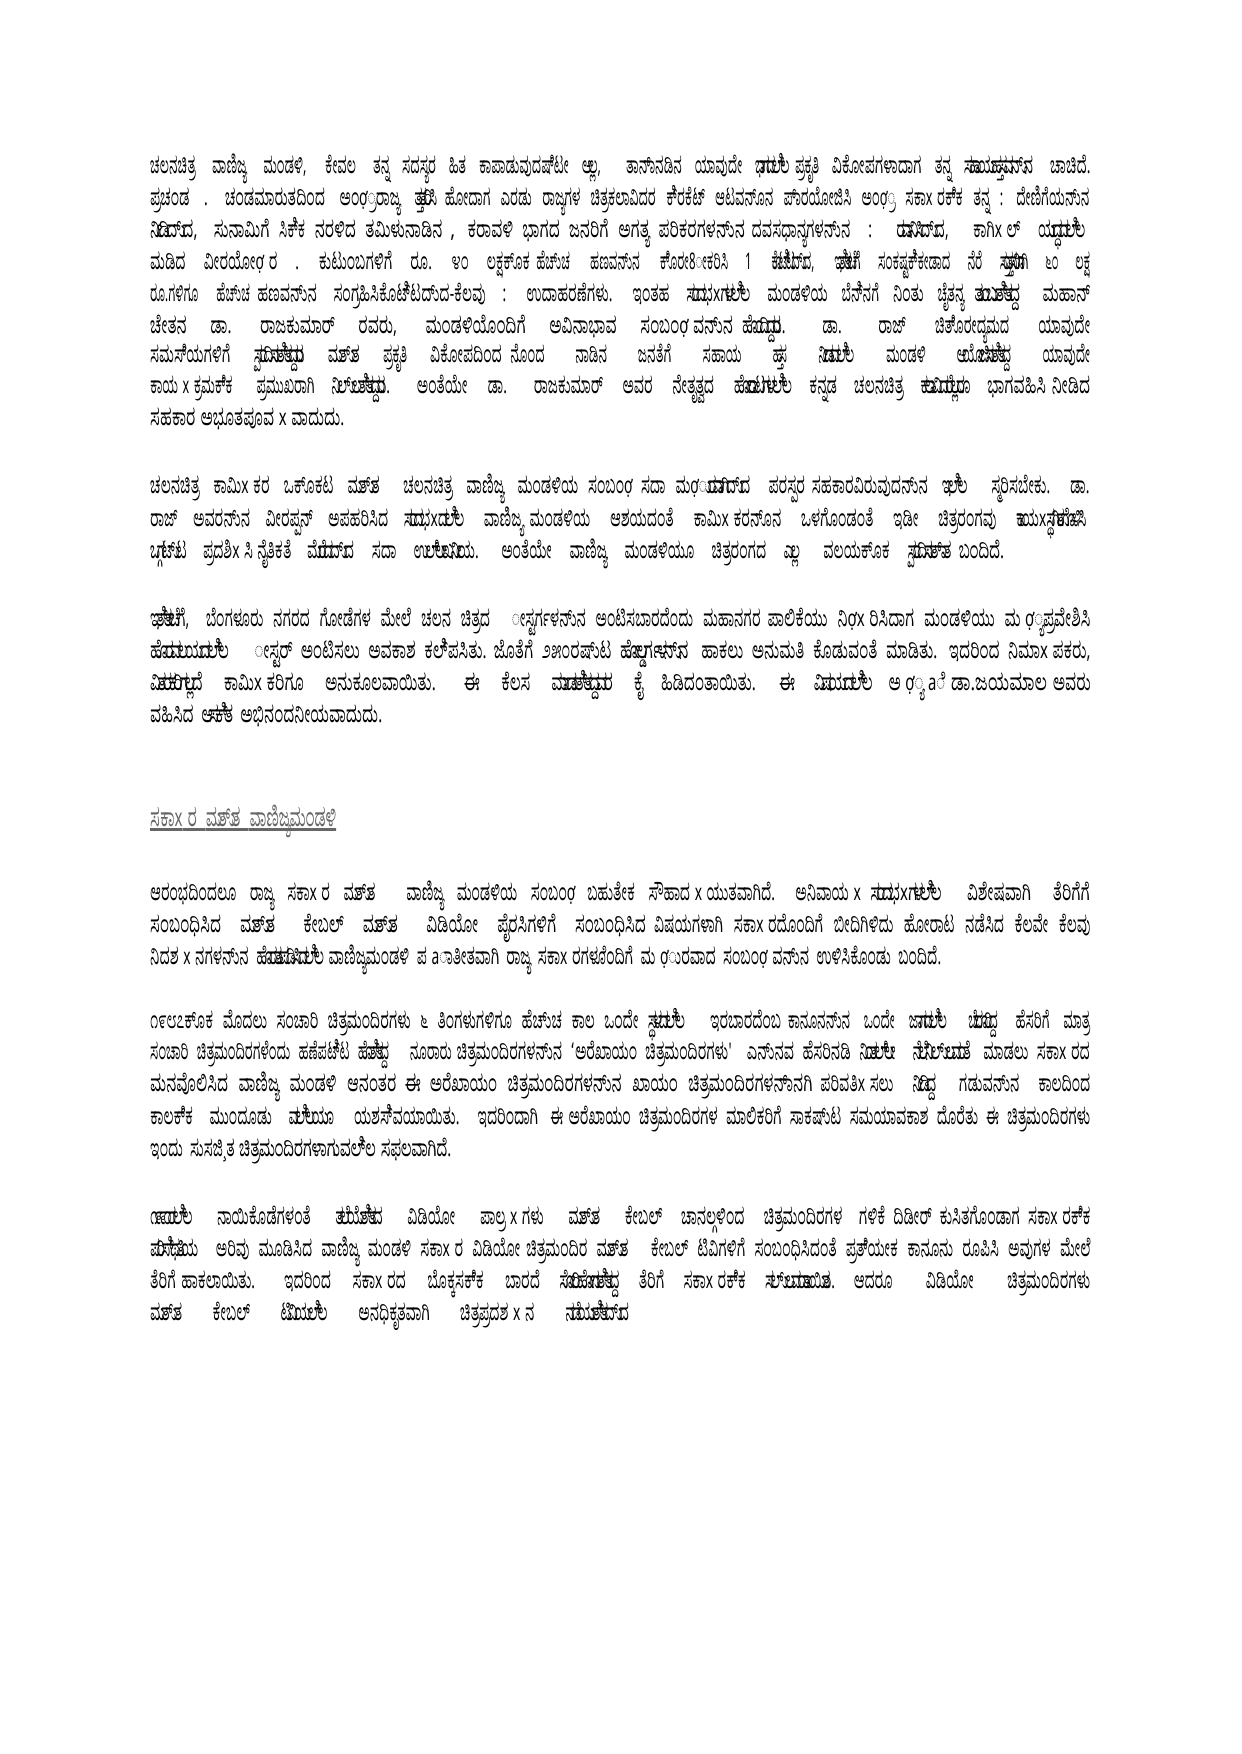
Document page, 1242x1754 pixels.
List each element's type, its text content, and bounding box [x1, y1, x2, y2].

text ಇತಿ್ತೕಚೆಗೆ, ಬೆಂಗಳೂರು ನಗರದ ಗೋಡೆಗಳ ಮೇಲೆ ಚಲನ ಚಿತ್ರದ ೕಸ್ಟರ್ಗಳನು್ನ ಅಂಟಿಸಬಾರದೆಂದು ಮಹಾನಗರ ಪಾಲಿಕೆಯು ನಿợxರಿಸಿದಾಗ ಮಂಡಳಿಯು ಮợ್ಯಪ್ರವೇಶಿಸಿ ಹೊರವಲಯದಲಿ್ಲ ೕಸ್ಟರ್ ಅಂಟಿಸಲು ಅವಕಾಶ ಕಲಿ್ಪಸಿತು. ಜೊತೆಗೆ ೨೫೦ರಷು್ಟ ಹೋಲ್ಡರ್ಗಳನು್ನ ಹಾಕಲು ಅನುಮತಿ ಕೊಡುವಂತೆ ಮಾಡಿತು. ಇದರಿಂದ ನಿಮಾxಪಕರು, ವಿತರಕರಿಗಲ್ಲದೆ ಕಾಮಿxಕರಿಗೂ ಅನುಕೂಲವಾಯಿತು. ಈ ಕೆಲಸ ಮಾಡುತಿ್ತದ್ದವರ ಕೈ ಹಿಡಿದಂತಾಯಿತು. ಈ ವಿಷಯದಲಿ್ಲ ಅợ್ಯaೆ ಡಾ.ಜಯಮಾಲ ಅವರು ವಹಿಸಿದ ಆಸಕಿ್ತ ಅಭಿನಂದನೀಯವಾದುದು. [150, 601, 1090, 729]
text ಆರಂಭದಿಂದಲೂ ರಾಜ್ಯ ಸಕಾxರ ಮತು್ತ ವಾಣಿಜ್ಯ ಮಂಡಳಿಯ ಸಂಬಂợ ಬಹುತೇಕ ಸೌಹಾದxಯುತವಾಗಿದೆ. ಅನಿವಾಯx ಸಂದಭxಗಳಲಿ್ಲ ವಿಶೇಷವಾಗಿ ತೆರಿಗೆಗೆ ಸಂಬಂಧಿಸಿದ ಮತು್ತ ಕೇಬಲ್ ಮತು್ತ ವಿಡಿಯೋ ಪೈರಸಿಗಳಿಗೆ ಸಂಬಂಧಿಸಿದ ವಿಷಯಗಳಾಗಿ ಸಕಾxರದೊಂದಿಗೆ ಬೀದಿಗಿಳಿದು ಹೋರಾಟ ನಡೆಸಿದ ಕೆಲವೇ ಕೆಲವು ನಿದಶxನಗಳನು್ನ ಹೊರತುಪಡಿಸಿದಲಿ್ಲ ವಾಣಿಜ್ಯಮಂಡಳಿ ಪaಾತೀತವಾಗಿ ರಾಜ್ಯ ಸಕಾxರಗಳೂೆಂದಿಗೆ ಮợುರವಾದ ಸಂಬಂợವನು್ನ ಉಳಿಸಿಕೊಂಡು ಬಂದಿದೆ. [150, 876, 1090, 971]
subtitle ಸಕಾxರ ಮತು್ತ ವಾಣಿಜ್ಯಮಂಡಳಿ [150, 800, 1094, 834]
text ಚಲನಚಿತ್ರ ಕಾಮಿxಕರ ಒಕೂ್ಕಟ ಮತು್ತ ಚಲನಚಿತ್ರ ವಾಣಿಜ್ಯ ಮಂಡಳಿಯ ಸಂಬಂợ ಸದಾ ಮợುರವಾಗಿದು್ದ ಪರಸ್ಪರ ಸಹಕಾರವಿರುವುದನು್ನ ಇಲಿ್ಲ ಸ್ಮರಿಸಬೇಕು. ಡಾ. ರಾಜ್ ಅವರನು್ನ ವೀರಪ್ಪನ್ ಅಪಹರಿಸಿದ ಸಂದಭxದಲಿ್ಲ ವಾಣಿಜ್ಯ ಮಂಡಳಿಯ ಆಶಯದಂತೆ ಕಾಮಿxಕರನೂ್ನ ಒಳಗೊಂಡಂತೆ ಇಡೀ ಚಿತ್ರರಂಗವು ಕಾಯxಸ್ಥಗಿತಗೊಳಿಸಿ ಒಗ್ಗಟು್ಟ ಪ್ರದಶಿxಸಿ ನೈತಿಕತೆ ಮೆರೆದದು್ದ ಸದಾ ಉಲೆ್ಲೕಖನೀಯ. ಅಂತೆಯೇ ವಾಣಿಜ್ಯ ಮಂಡಳಿಯೂ ಚಿತ್ರರಂಗದ ಎಲ್ಲ ವಲಯಕೂ್ಕ ಸ್ಪಂದಿಸುತಾ್ತ ಬಂದಿದೆ. [150, 469, 1090, 565]
text ಚಲನಚಿತ್ರ ವಾಣಿಜ್ಯ ಮಂಡಳಿ, ಕೇವಲ ತನ್ನ ಸದಸ್ಯರ ಹಿತ ಕಾಪಾಡುವುದಷೆ್ಟೕ ಅಲ್ಲ, ತಾನಾ್ನಡಿನ ಯಾವುದೇ ಭಾಗದಲಿ್ಲ ಪ್ರಕೃತಿ ವಿಕೋಪಗಳಾದಾಗ ತನ್ನ ಸಹಾಯಹಸ್ತವನು್ನ ಚಾಚಿದೆ. ಪ್ರಚಂಡ . ಚಂಡಮಾರುತದಿಂದ ಅಂợ್ರರಾಜ್ಯ ತತ್ತರಿಸಿ ಹೋದಾಗ ಎರಡು ರಾಜ್ಯಗಳ ಚಿತ್ರಕಲಾವಿದರ ಕಿ್ರಕೆಟ್ ಆಟವನೂ್ನ ಪಾ್ರಯೋಜಿಸಿ ಅಂợ್ರ ಸಕಾxರಕೆ್ಕ ತನ್ನ : ದೇಣಿಗೆಯನು್ನ ನೀಡಿದು್ದ, ಸುನಾಮಿಗೆ ಸಿಕಿ್ಕ ನರಳಿದ ತಮಿಳುನಾಡಿನ , ಕರಾವಳಿ ಭಾಗದ ಜನರಿಗೆ ಅಗತ್ಯ ಪರಿಕರಗಳನು್ನ ದವಸಧಾನ್ಯಗಳನು್ನ : ರವಾನಿಸಿದು್ದ, ಕಾಗಿxಲ್ ಯುದ್ಧದಲಿ್ಲ ಮಡಿದ ವೀರಯೋợರ . ಕುಟುಂಬಗಳಿಗೆ ರೂ. ೪೦ ಲಕ್ಷಕೂ್ಕ ಹೆಚು್ಚ ಹಣವನು್ನ ಕೊ್ರೕ8ೕಕರಿಸಿ 1 ಕೊಟಿ್ಟದು್ದ, ಇತಿ್ತೕಚೆಗೆ ಸಂಕಷ್ಟಕಿ್ಕೕಡಾದ ನೆರೆ ಸಂತ್ರಸ್ತರಿಗಾಗಿ ೬೦ ಲಕ್ಷ ರೂ.ಗಳಿಗೂ ಹೆಚು್ಚ ಹಣವನು್ನ ಸಂಗ್ರಹಿಸಿಕೊಟಿ್ಟದು್ದ-ಕೆಲವು : ಉದಾಹರಣೆಗಳು. ಇಂತಹ ಸಂದಭxಗಳಲಿ್ಲ ಮಂಡಳಿಯ ಬೆನಿ್ನಗೆ ನಿಂತು ಚೈತನ್ಯ ತುಂಬುತಿ್ತದ್ದ ಮಹಾನ್ ಚೇತನ ಡಾ. ರಾಜಕುಮಾರ್ ರವರು, ಮಂಡಳಿಯೊಂದಿಗೆ ಅವಿನಾಭಾವ ಸಂಬಂợವನು್ನ ಹೊಂದಿದ್ದರು. ಡಾ. ರಾಜ್ ಚಿತೊ್ರೕದ್ಯಮದ ಯಾವುದೇ ಸಮಸೆ್ಯಗಳಿಗೆ ಸ್ಪಂದಿಸುತಿ್ತದ್ದರು ಮತು್ತ ಪ್ರಕೃತಿ ವಿಕೋಪದಿಂದ ನೊಂದ ನಾಡಿನ ಜನತೆಗೆ ಸಹಾಯ ಹಸ್ತ ನೀಡುವಲಿ್ಲ ಮಂಡಳಿ ಆಯೋಜಿಸುತಿ್ತದ್ದ ಯಾವುದೇ ಕಾಯxಕ್ರಮಕೆ್ಕ ಪ್ರಮುಖರಾಗಿ ನಿಲು್ಲತಿ್ತದ್ದರು. ಅಂತೆಯೇ ಡಾ. ರಾಜಕುಮಾರ್ ಅವರ ನೇತೃತ್ವದ ಹೋರಾಟಗಳಲಿ್ಲ ಕನ್ನಡ ಚಲನಚಿತ್ರ ಕಲಾವಿದರೆಲ್ಲರೂ ಭಾಗವಹಿಸಿ ನೀಡಿದ ಸಹಕಾರ ಅಭೂತಪೂವxವಾದುದು. [150, 148, 1090, 432]
text ೧೯೮೭ಕೂ್ಕ ಮೊದಲು ಸಂಚಾರಿ ಚಿತ್ರಮಂದಿರಗಳು ೬ ತಿಂಗಳುಗಳಿಗೂ ಹೆಚು್ಚ ಕಾಲ ಒಂದೇ ಸ್ಥಳದಲಿ್ಲ ಇರಬಾರದೆಂಬ ಕಾನೂನನು್ನ ಒಂದೇ ಜಾಗದಲಿ್ಲ ಬೇರೂರಿದ್ದ ಹೆಸರಿಗೆ ಮಾತ್ರ ಸಂಚಾರಿ ಚಿತ್ರಮಂದಿರಗಳೆಂದು ಹಣೆಪಟಿ್ಟ ಹೊತಿ್ತದ್ದ ನೂರಾರು ಚಿತ್ರಮಂದಿರಗಳನು್ನ ‘ಅರೆಖಾಯಂ ಚಿತ್ರಮಂದಿರಗಳು' ಎನು್ನವ ಹೆಸರಿನಡಿ ನಿಂತಲೆ್ಲೕ ನೆಲೆನಿಲು್ಲವಂತೆ ಮಾಡಲು ಸಕಾxರದ ಮನವೊಲಿಸಿದ ವಾಣಿಜ್ಯ ಮಂಡಳಿ ಆನಂತರ ಈ ಅರೆಖಾಯಂ ಚಿತ್ರಮಂದಿರಗಳನು್ನ ಖಾಯಂ ಚಿತ್ರಮಂದಿರಗಳನಾ್ನಗಿ ಪರಿವತಿxಸಲು ನೀಡಿದ್ದ ಗಡುವನು್ನ ಕಾಲದಿಂದ ಕಾಲಕೆ್ಕ ಮುಂದೂಡು ವಲಿ್ಲಯೂ ಯಶಸಿ್ವಯಾಯಿತು. ಇದರಿಂದಾಗಿ ಈ ಅರೆಖಾಯಂ ಚಿತ್ರಮಂದಿರಗಳ ಮಾಲಿಕರಿಗೆ ಸಾಕಷು್ಟ ಸಮಯಾವಕಾಶ ದೊರೆತು ಈ ಚಿತ್ರಮಂದಿರಗಳು ಇಂದು ಸುಸಜಿ¸ತ ಚಿತ್ರಮಂದಿರಗಳಾಗುವಲಿ್ಲ ಸಫಲವಾಗಿದೆ. [150, 1008, 1090, 1163]
text ೧೯೯೦ರಲಿ್ಲ ನಾಯಿಕೊಡೆಗಳಂತೆ ತಲೆಯೆತಿ್ತದ ವಿಡಿಯೋ ಪಾಲ್ರxಗಳು ಮತು್ತ ಕೇಬಲ್ ಚಾನಲ್ಗಳಿಂದ ಚಿತ್ರಮಂದಿರಗಳ ಗಳಿಕೆ ದಿಡೀರ್ ಕುಸಿತಗೊಂಡಾಗ ಸಕಾxರಕೆ್ಕ ಪರಿಸಿ್ಥತಿಯ ಅರಿವು ಮೂಡಿಸಿದ ವಾಣಿಜ್ಯ ಮಂಡಳಿ ಸಕಾxರ ವಿಡಿಯೋ ಚಿತ್ರಮಂದಿರ ಮತು್ತ ಕೇಬಲ್ ಟಿವಿಗಳಿಗೆ ಸಂಬಂಧಿಸಿದಂತೆ ಪ್ರತೆ್ಯೕಕ ಕಾನೂನು ರೂಪಿಸಿ ಅವುಗಳ ಮೇಲೆ ತೆರಿಗೆ ಹಾಕಲಾಯಿತು. ಇದರಿಂದ ಸಕಾxರದ ಬೊಕ್ಕಸಕೆ್ಕ ಬಾರದೆ ಸೋರಿಹೋಗುತಿ್ತದ್ದ ತೆರಿಗೆ ಸಕಾxರಕೆ್ಕ ಸಲು್ಲವಂತಾಯಿತು. ಆದರೂ ವಿಡಿಯೋ ಚಿತ್ರಮಂದಿರಗಳು ಮತು್ತ ಕೇಬಲ್ ಟಿವಿಯಲಿ್ಲ ಅನಧಿಕೃತವಾಗಿ ಚಿತ್ರಪ್ರದಶxನ ನಡೆಯುತಿ್ತದು್ದ [150, 1199, 1090, 1327]
